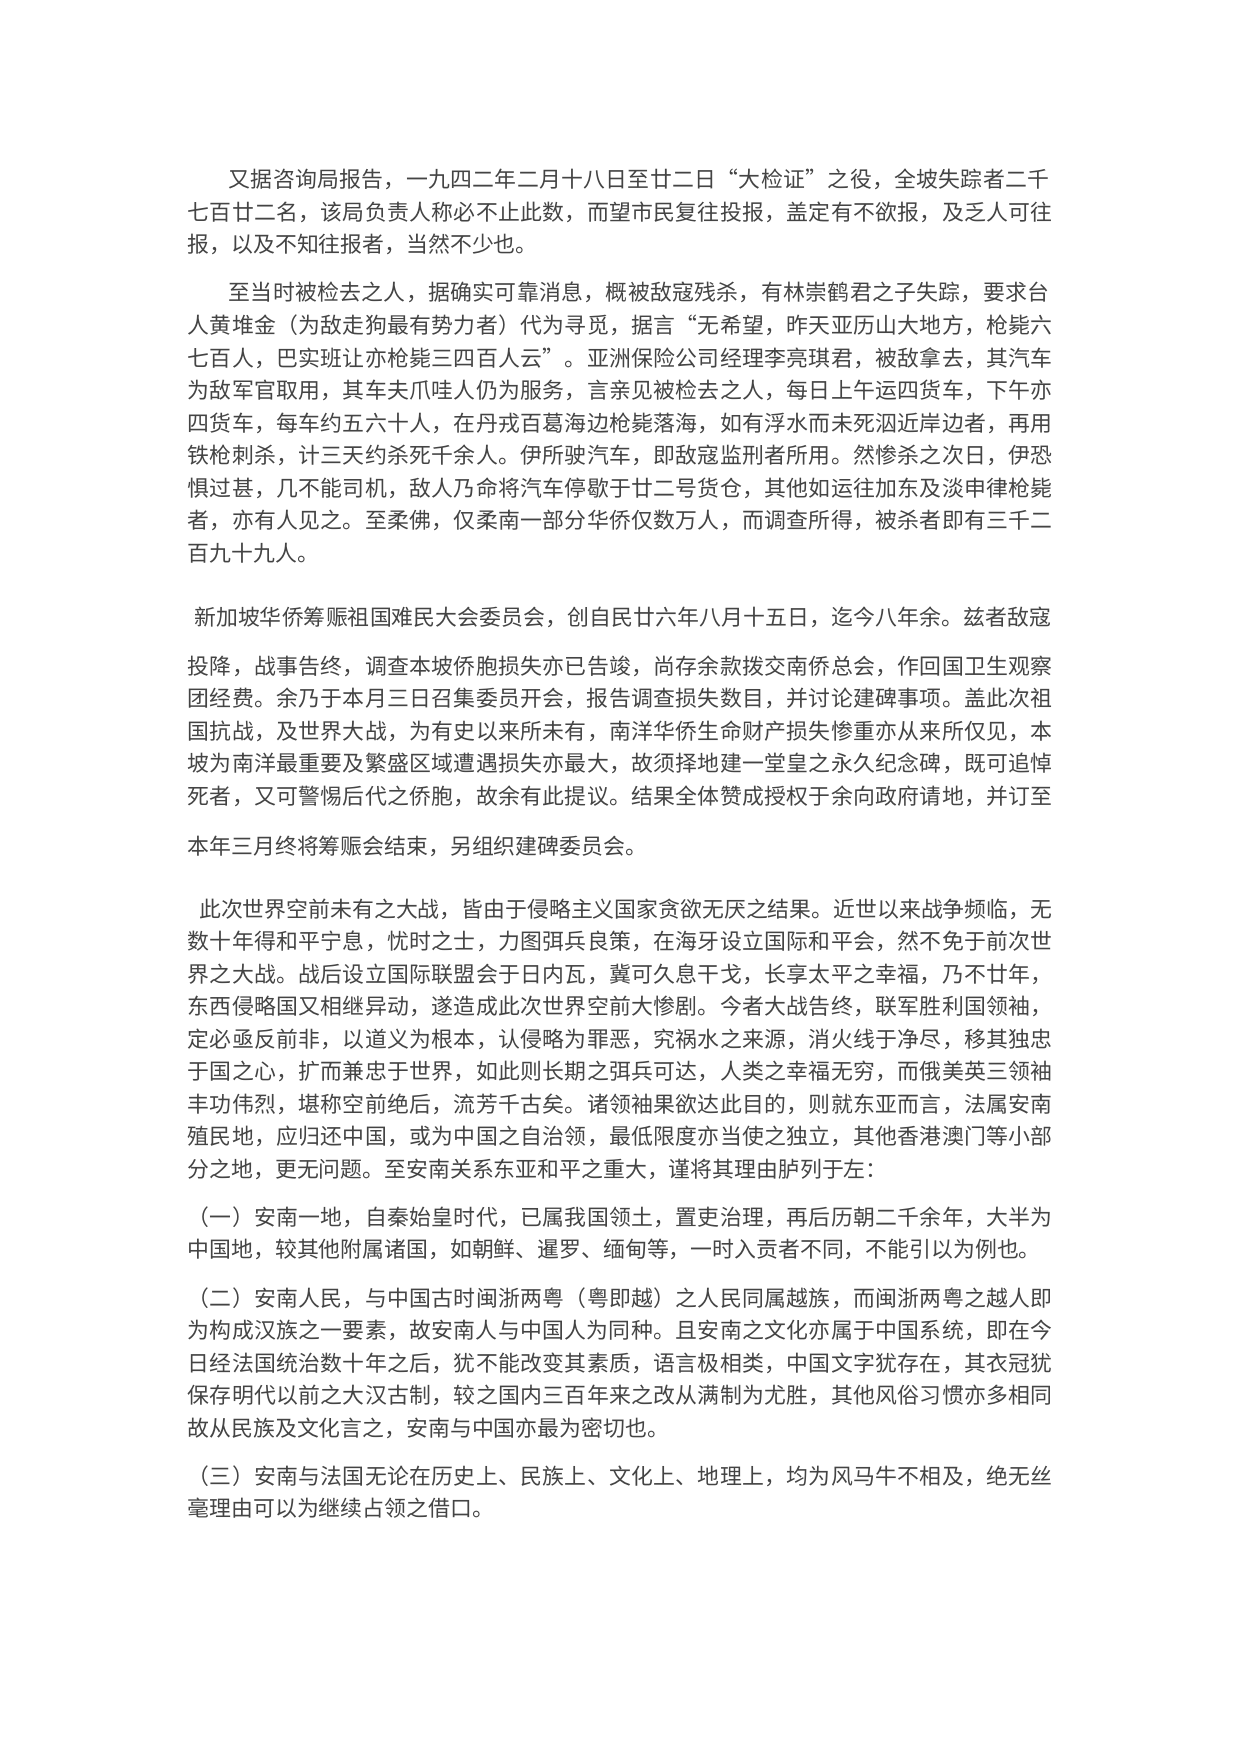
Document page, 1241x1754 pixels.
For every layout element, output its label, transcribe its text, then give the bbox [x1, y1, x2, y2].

text 至当时被检去之人，据确实可靠消息，概被敌寇残杀，有林崇鹤君之子失踪，要求台人黄堆金（为敌走狗最有势力者）代为寻觅，据言“无希望，昨天亚历山大地方，枪毙六七百人，巴实班让亦枪毙三四百人云”。亚洲保险公司经理李亮琪君，被敌拿去，其汽车为敌军官取用，其车夫爪哇人仍为服务，言亲见被检去之人，每日上午运四货车，下午亦四货车，每车约五六十人，在丹戎百葛海边枪毙落海，如有浮水而未死泅近岸边者，再用铁枪刺杀，计三天约杀死千余人。伊所驶汽车，即敌寇监刑者所用。然惨杀之次日，伊恐惧过甚，几不能司机，敌人乃命将汽车停歇于廿二号货仓，其他如运往加东及淡申律枪毙者，亦有人见之。至柔佛，仅柔南一部分华侨仅数万人，而调查所得，被杀者即有三千二百九十九人。 [187, 275, 1053, 568]
text （三）安南与法国无论在历史上、民族上、文化上、地理上，均为风马牛不相及，绝无丝毫理由可以为继续占领之借口。 [187, 1458, 1053, 1523]
text 新加坡华侨筹赈祖国难民大会委员会，创自民廿六年八月十五日，迄今八年余。兹者敌寇投降，战事告终，调查本坡侨胞损失亦已告竣，尚存余款拨交南侨总会，作回国卫生观察团经费。余乃于本月三日召集委员开会，报告调查损失数目，并讨论建碑事项。盖此次祖国抗战，及世界大战，为有史以来所未有，南洋华侨生命财产损失惨重亦从来所仅见，本坡为南洋最重要及繁盛区域遭遇损失亦最大，故须择地建一堂皇之永久纪念碑，既可追悼死者，又可警惕后代之侨胞，故余有此提议。结果全体赞成授权于余向政府请地，并订至本年三月终将筹赈会结束，另组织建碑委员会。 [187, 583, 1053, 876]
text 又据咨询局报告，一九四二年二月十八日至廿二日“大检证”之役，全坡失踪者二千七百廿二名，该局负责人称必不止此数，而望市民复往投报，盖定有不欲报，及乏人可往报，以及不知往报者，当然不少也。 [187, 162, 1053, 259]
text （二）安南人民，与中国古时闽浙两粤（粤即越）之人民同属越族，而闽浙两粤之越人即为构成汉族之一要素，故安南人与中国人为同种。且安南之文化亦属于中国系统，即在今日经法国统治数十年之后，犹不能改变其素质，语言极相类，中国文字犹存在，其衣冠犹保存明代以前之大汉古制，较之国内三百年来之改从满制为尤胜，其他风俗习惯亦多相同。故从民族及文化言之，安南与中国亦最为密切也。 [187, 1280, 1053, 1443]
text 此次世界空前未有之大战，皆由于侵略主义国家贪欲无厌之结果。近世以来战争频临，无数十年得和平宁息，忧时之士，力图弭兵良策，在海牙设立国际和平会，然不免于前次世界之大战。战后设立国际联盟会于日内瓦，冀可久息干戈，长享太平之幸福，乃不廿年，东西侵略国又相继异动，遂造成此次世界空前大惨剧。今者大战告终，联军胜利国领袖，定必亟反前非，以道义为根本，认侵略为罪恶，究祸水之来源，消火线于净尽，移其独忠于国之心，扩而兼忠于世界，如此则长期之弭兵可达，人类之幸福无穷，而俄美英三领袖，丰功伟烈，堪称空前绝后，流芳千古矣。诸领袖果欲达此目的，则就东亚而言，法属安南殖民地，应归还中国，或为中国之自治领，最低限度亦当使之独立，其他香港澳门等小部分之地，更无问题。至安南关系东亚和平之重大，谨将其理由胪列于左： [187, 891, 1053, 1184]
text （一）安南一地，自秦始皇时代，已属我国领土，置吏治理，再后历朝二千余年，大半为中国地，较其他附属诸国，如朝鲜、暹罗、缅甸等，一时入贡者不同，不能引以为例也。 [187, 1199, 1053, 1264]
